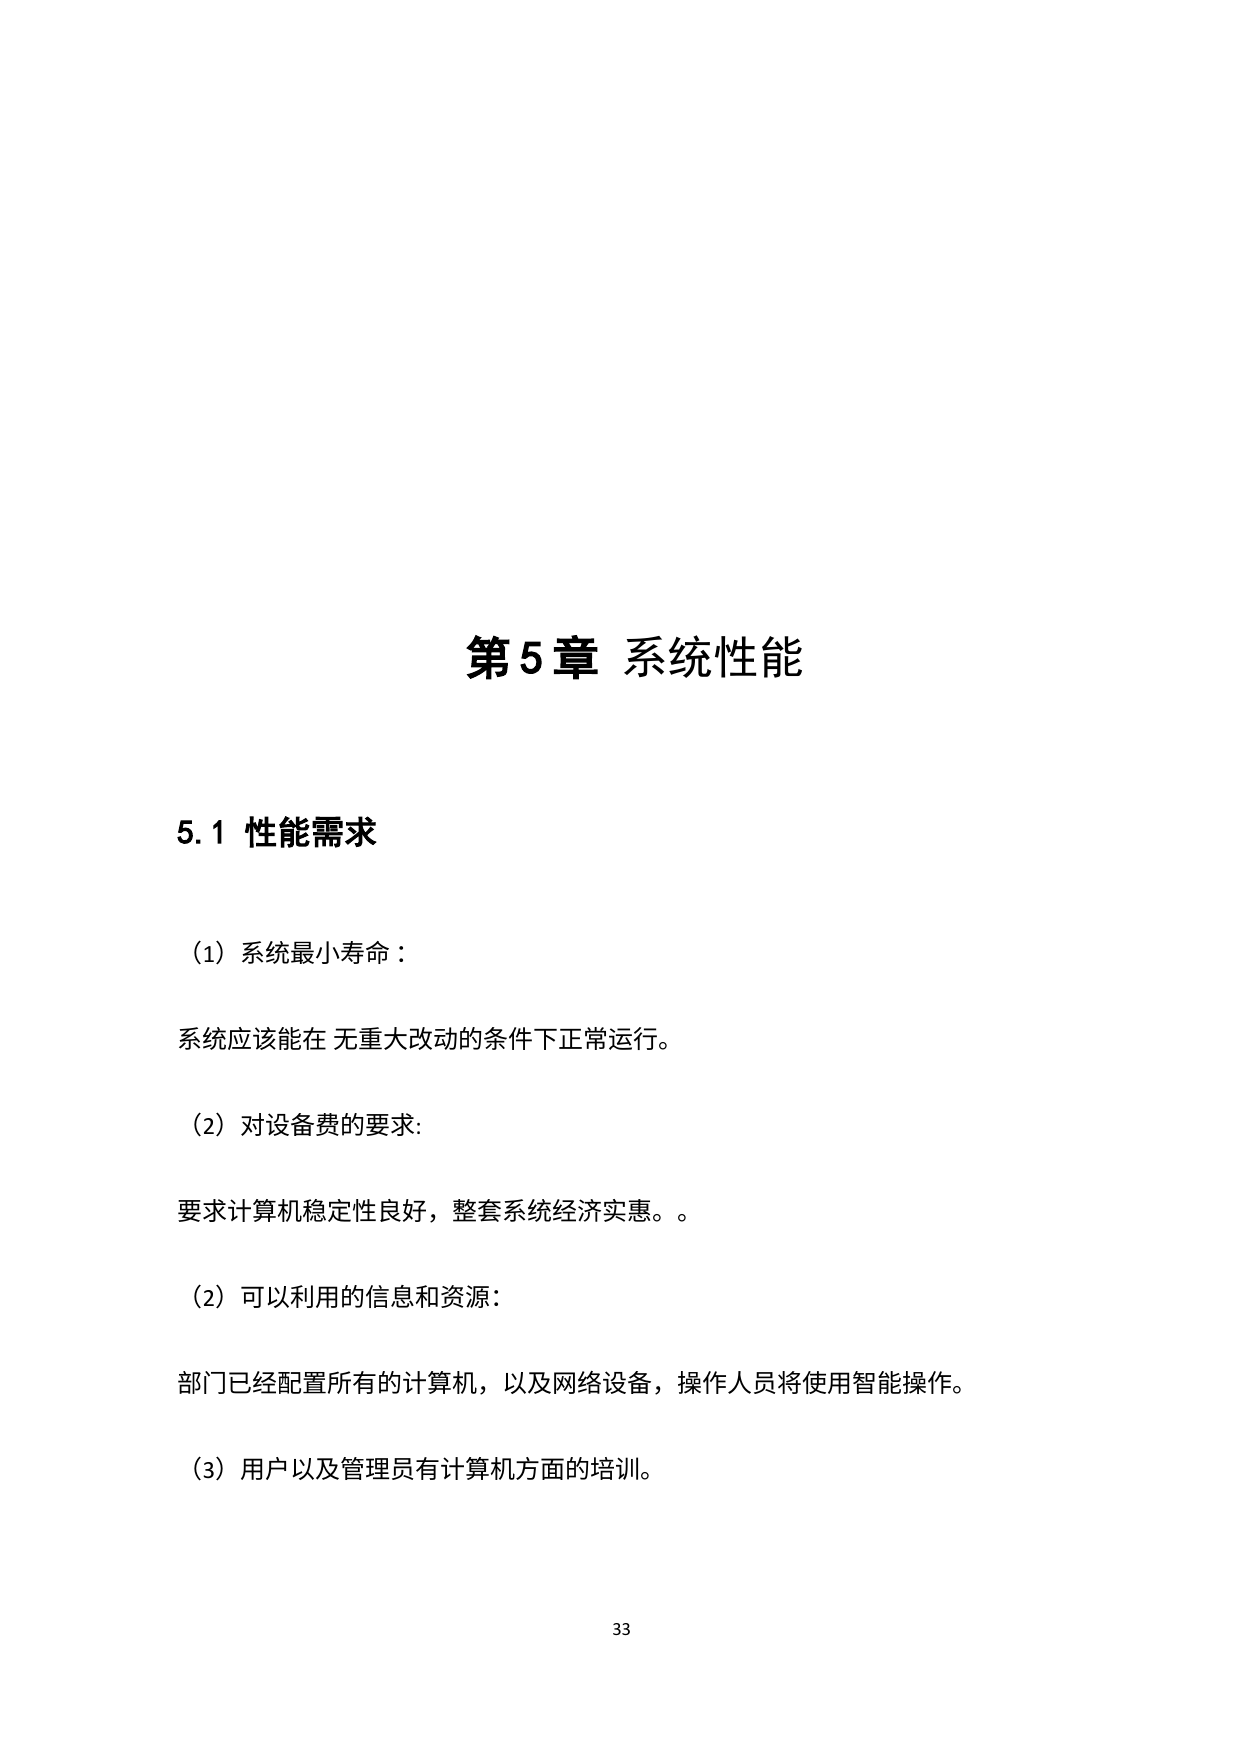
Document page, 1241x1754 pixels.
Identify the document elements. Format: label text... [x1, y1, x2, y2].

text 系统应该能在 无重大改动的条件下正常运行。 [177, 1004, 1092, 1072]
subtitle 5.1 性能需求 [177, 795, 1092, 863]
list 用户以及管理员有计算机方面的培训。 [177, 1434, 1092, 1502]
list 可以利用的信息和资源： [177, 1262, 1092, 1330]
list 部门已经配置所有的计算机，以及网络设备，操作人员将使用智能操作。 [177, 1348, 1092, 1416]
subtitle 第5章 系统性能 [177, 620, 1092, 688]
list （2）对设备费的要求: [177, 1090, 1092, 1158]
text （1）系统最小寿命 ： [177, 918, 1092, 986]
list 要求计算机稳定性良好，整套系统经济实惠。。 [177, 1176, 1092, 1244]
